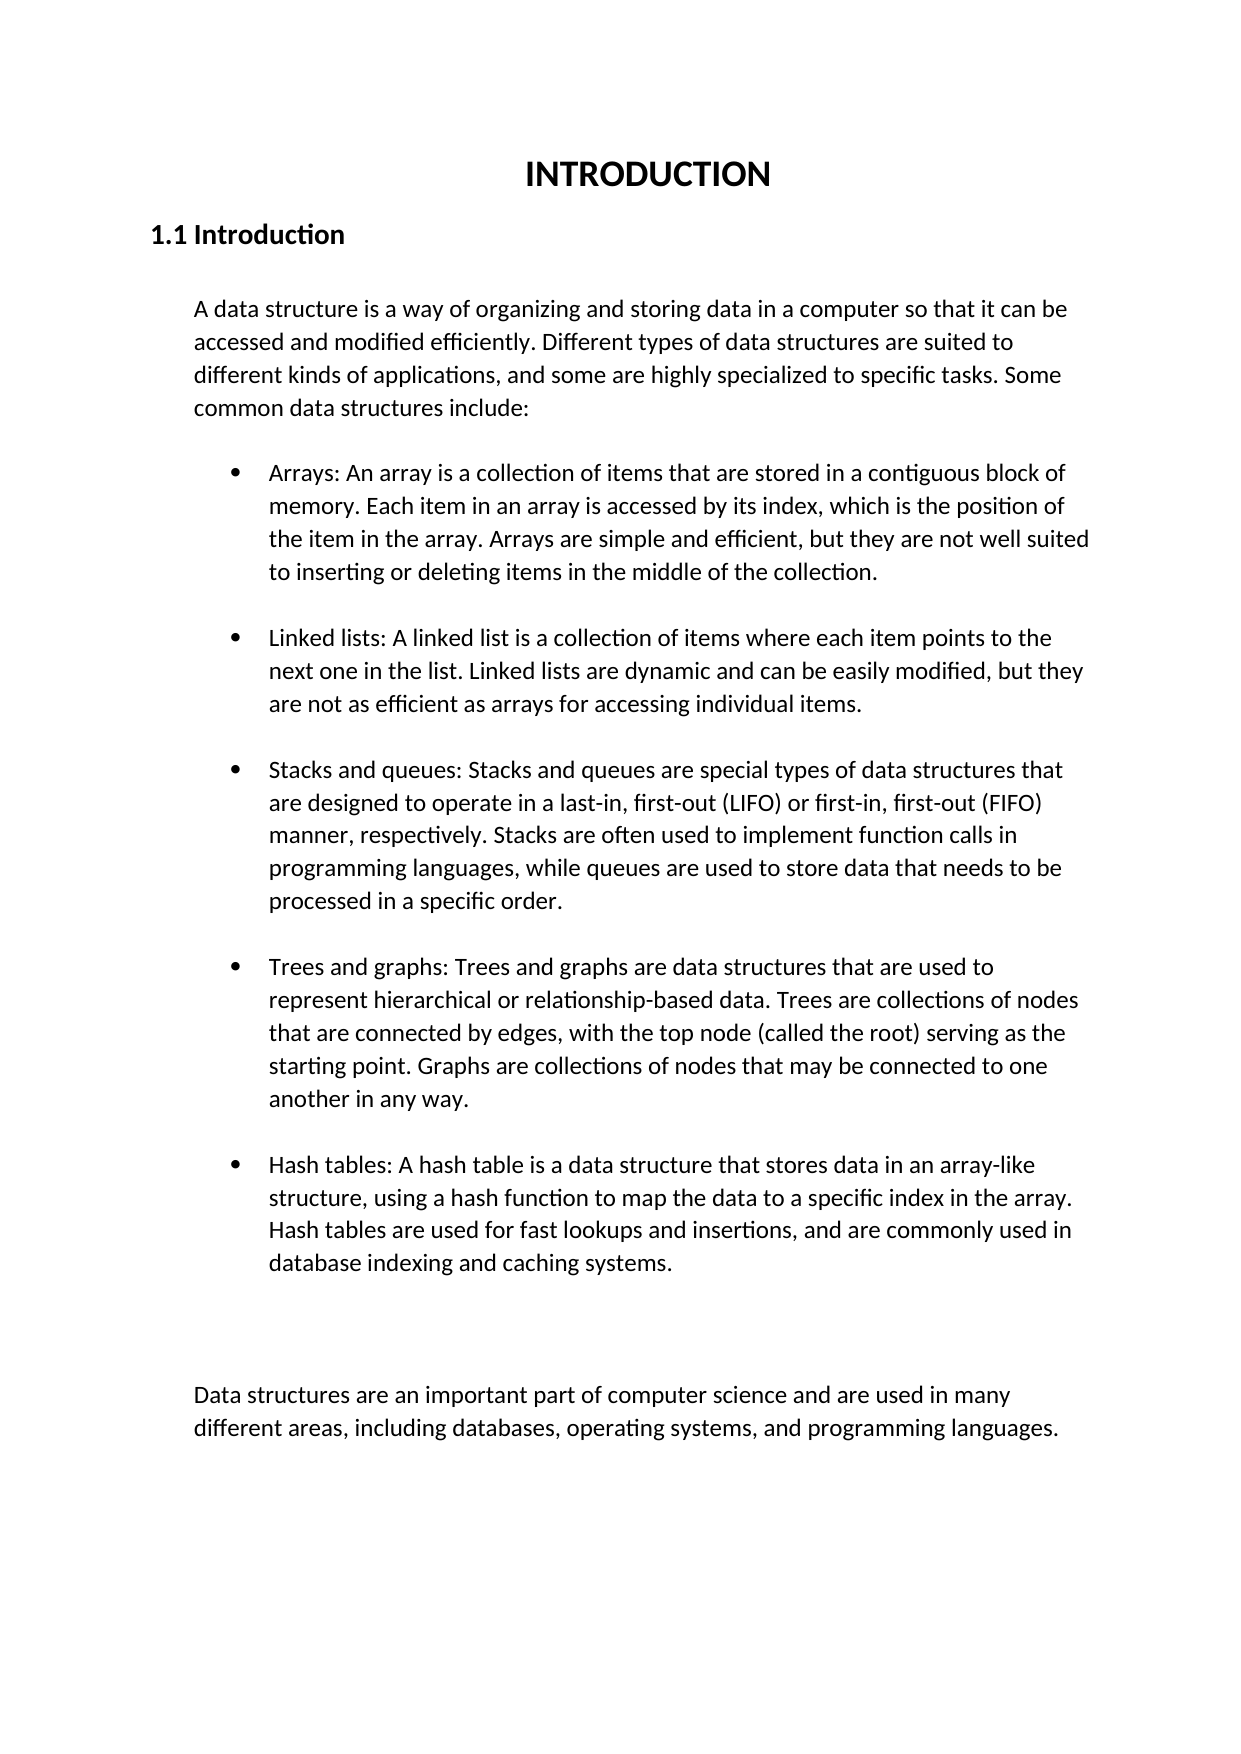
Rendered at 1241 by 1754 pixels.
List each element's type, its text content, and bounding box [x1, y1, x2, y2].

list Trees and graphs: Trees and graphs are data structures that are used to represent hierarchical or relationship-based data. Trees are collections of nodes that are connected by edges, with the top node (called the root) serving as the starting point. Graphs are collections of nodes that may be connected to one another in any way. [231, 951, 1090, 1113]
list Arrays: An array is a collection of items that are stored in a contiguous block of memory. Each item in an array is accessed by its index, which is the position of the item in the array. Arrays are simple and efficient, but they are not well suited to inserting or deleting items in the middle of the collection. [231, 458, 1090, 587]
list Introduction [150, 216, 1090, 252]
list A data structure is a way of organizing and storing data in a computer so that it can be accessed and modified efficiently. Different types of data structures are suited to different kinds of applications, and some are highly specialized to specific tasks. Some common data structures include: [194, 293, 1090, 422]
list Hash tables: A hash table is a data structure that stores data in an array-like structure, using a hash function to map the data to a specific index in the array. Hash tables are used for fast lookups and insertions, and are commonly used in database indexing and caching systems. [231, 1149, 1090, 1278]
list Linked lists: A linked list is a collection of items where each item points to the next one in the list. Linked lists are dynamic and can be easily modified, but they are not as efficient as arrays for accessing individual items. [231, 622, 1090, 718]
text INTRODUCTION [450, 150, 1090, 196]
list Data structures are an important part of computer science and are used in many different areas, including databases, operating systems, and programming languages. [194, 1379, 1090, 1443]
list Stacks and queues: Stacks and queues are special types of data structures that are designed to operate in a last-in, first-out (LIFO) or first-in, first-out (FIFO) manner, respectively. Stacks are often used to implement function calls in programming languages, while queues are used to store data that needs to be processed in a specific order. [231, 754, 1090, 916]
